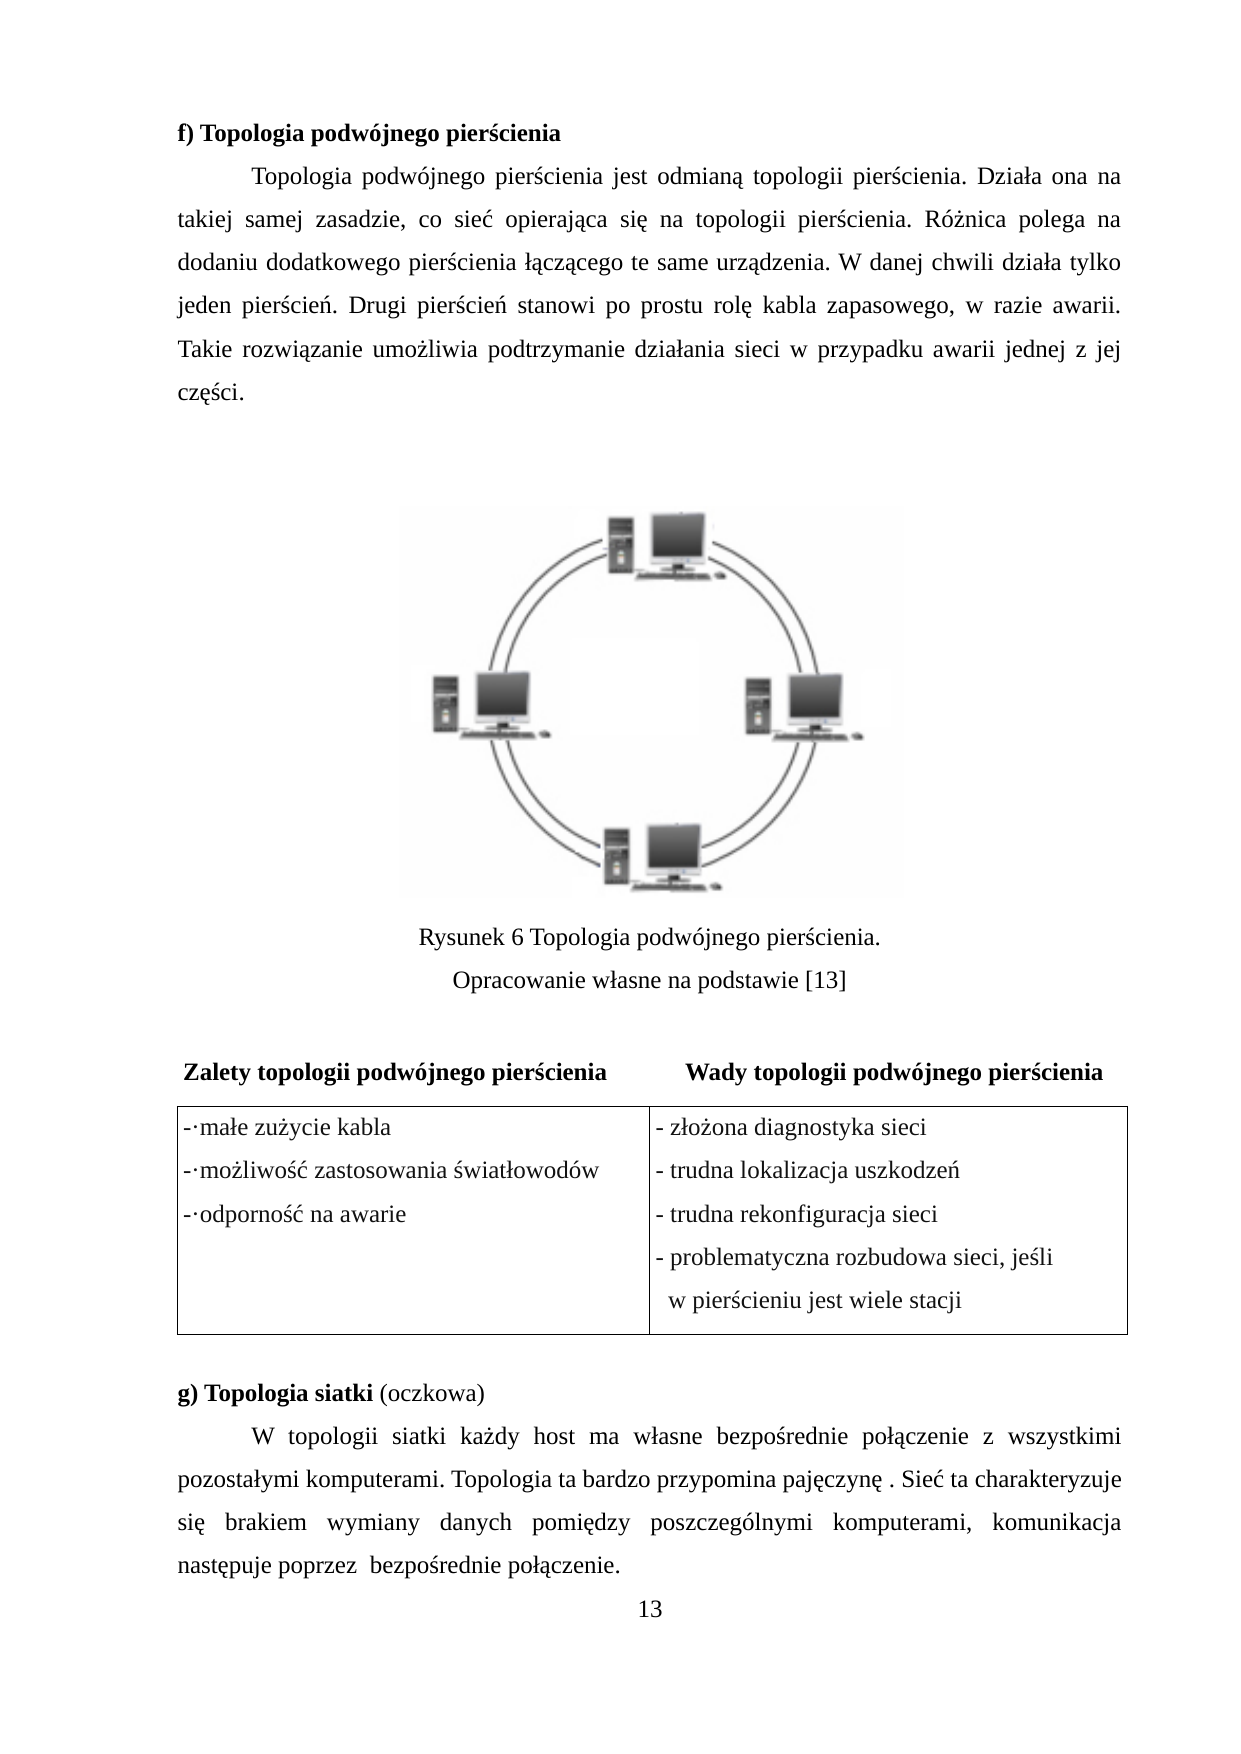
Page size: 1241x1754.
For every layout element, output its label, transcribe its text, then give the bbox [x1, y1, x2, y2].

text W topologii siatki każdy host ma własne bezpośrednie połączenie z wszystkimi pozostałymi komputerami. Topologia ta bardzo przypomina pajęczynę . Sieć ta charakteryzuje się brakiem wymiany danych pomiędzy poszczególnymi komputerami, komunikacja następuje poprzez bezpośrednie połączenie. [177, 1421, 1122, 1579]
table_header - złożona diagnostyka sieci - trudna lokalizacja uszkodzeń - trudna rekonfiguracja sieci - problematyczna rozbudowa sieci, jeśli w pierścieniu jest wiele stacji [650, 1107, 1127, 1334]
text Opracowanie własne na podstawie [13] [177, 965, 1122, 994]
text f) Topologia podwójnego pierścienia [177, 118, 1122, 147]
text g) Topologia siatki (oczkowa) [177, 1378, 1122, 1407]
text Topologia podwójnego pierścienia jest odmianą topologii pierścienia. Działa ona na takiej samej zasadzie, co sieć opierająca się na topologii pierścienia. Różnica polega na dodaniu dodatkowego pierścienia łączącego te same urządzenia. W danej chwili działa tylko jeden pierścień. Drugi pierścień stanowi po prostu rolę kabla zapasowego, w razie awarii. Takie rozwiązanie umożliwia podtrzymanie działania sieci w przypadku awarii jednej z jej części. [177, 161, 1122, 406]
picture [394, 506, 905, 908]
table_header -·małe zużycie kabla -·możliwość zastosowania światłowodów -·odporność na awarie [178, 1107, 649, 1334]
table_header Wady topologii podwójnego pierścienia [679, 1051, 1181, 1106]
table_header Zalety topologii podwójnego pierścienia [177, 1051, 679, 1106]
